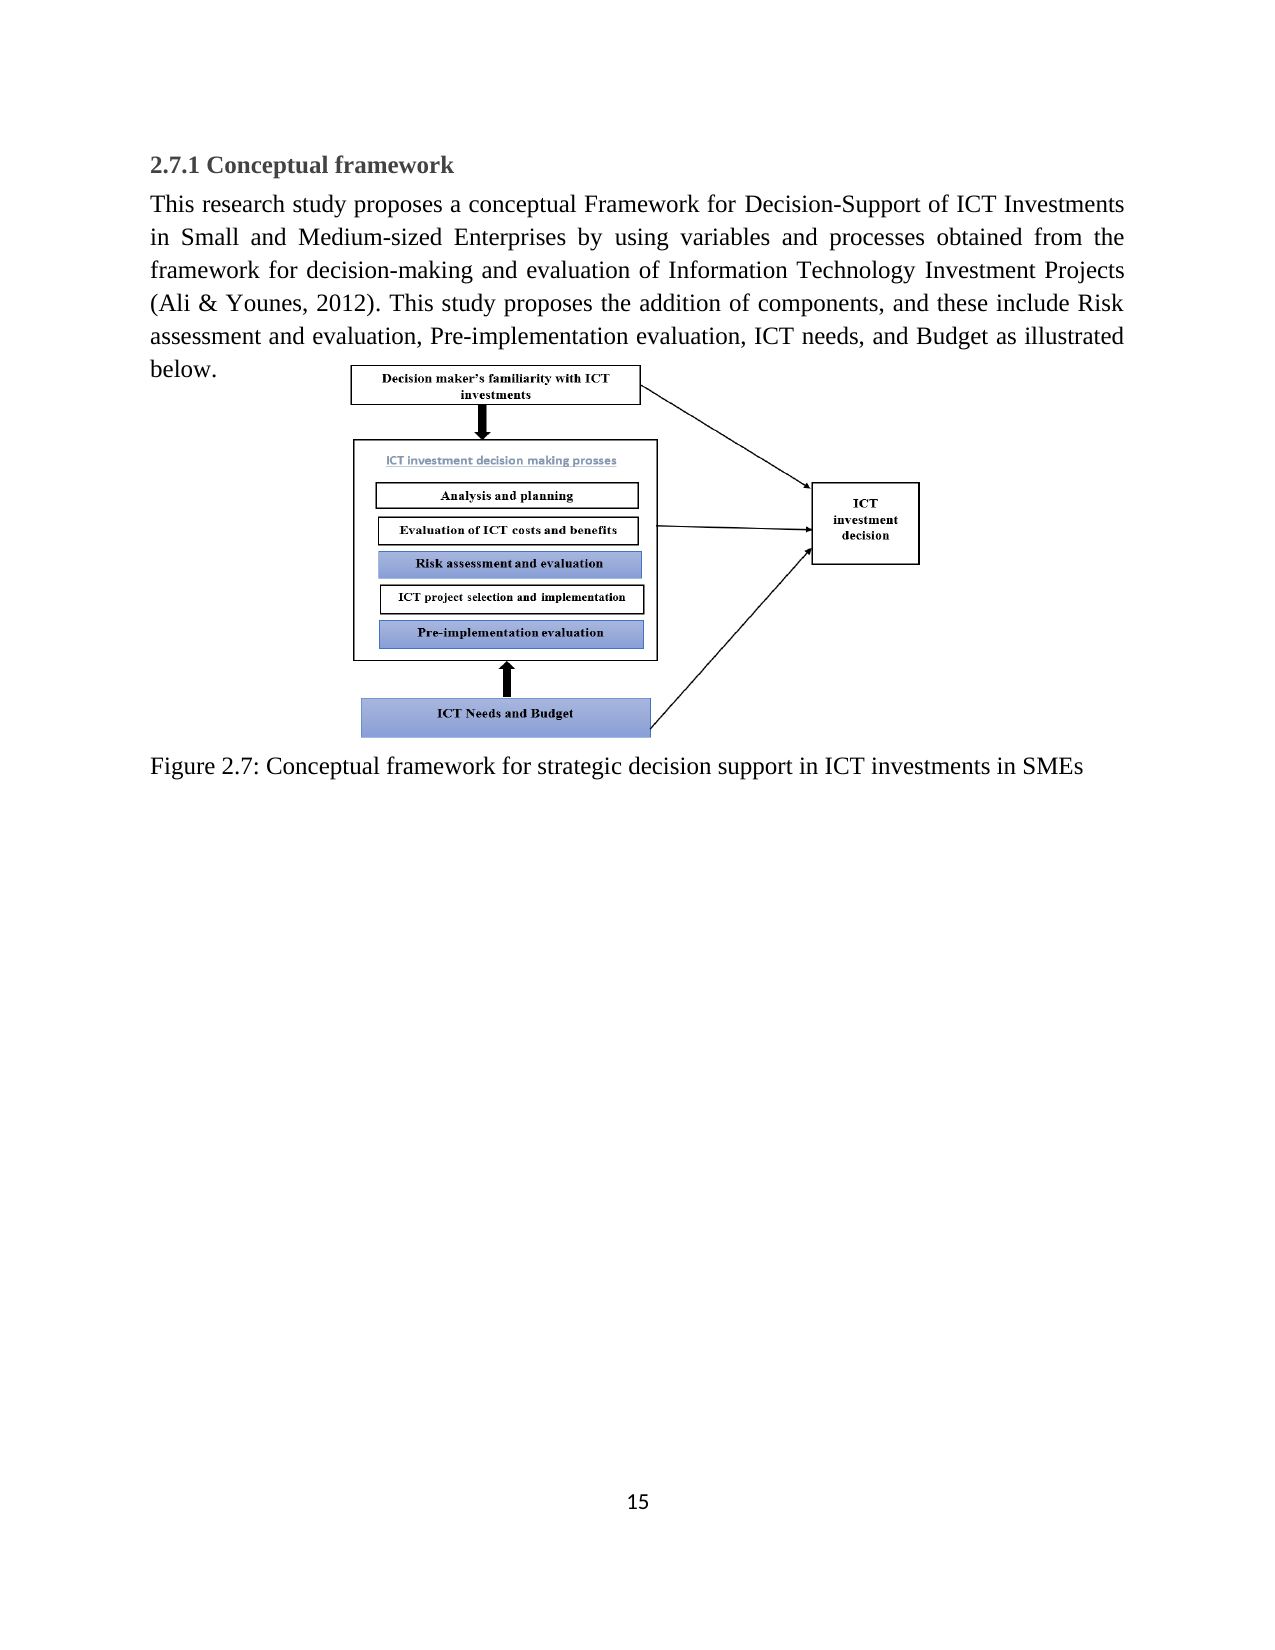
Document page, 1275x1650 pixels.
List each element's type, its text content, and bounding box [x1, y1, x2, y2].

text This research study proposes a conceptual Framework for Decision-Support of ICT Investments in Small and Medium-sized Enterprises by using variables and processes obtained from the framework for decision-making and evaluation of Information Technology Investment Projects (Ali & Younes, 2012). This study proposes the addition of components, and these include Risk assessment and evaluation, Pre-implementation evaluation, ICT needs, and Budget as illustrated below. [150, 189, 1125, 383]
picture [341, 358, 932, 743]
text Figure 2.7: Conceptual framework for strategic decision support in ICT investments in SMEs [150, 751, 1125, 779]
subtitle 2.7.1 Conceptual framework [150, 150, 1125, 179]
